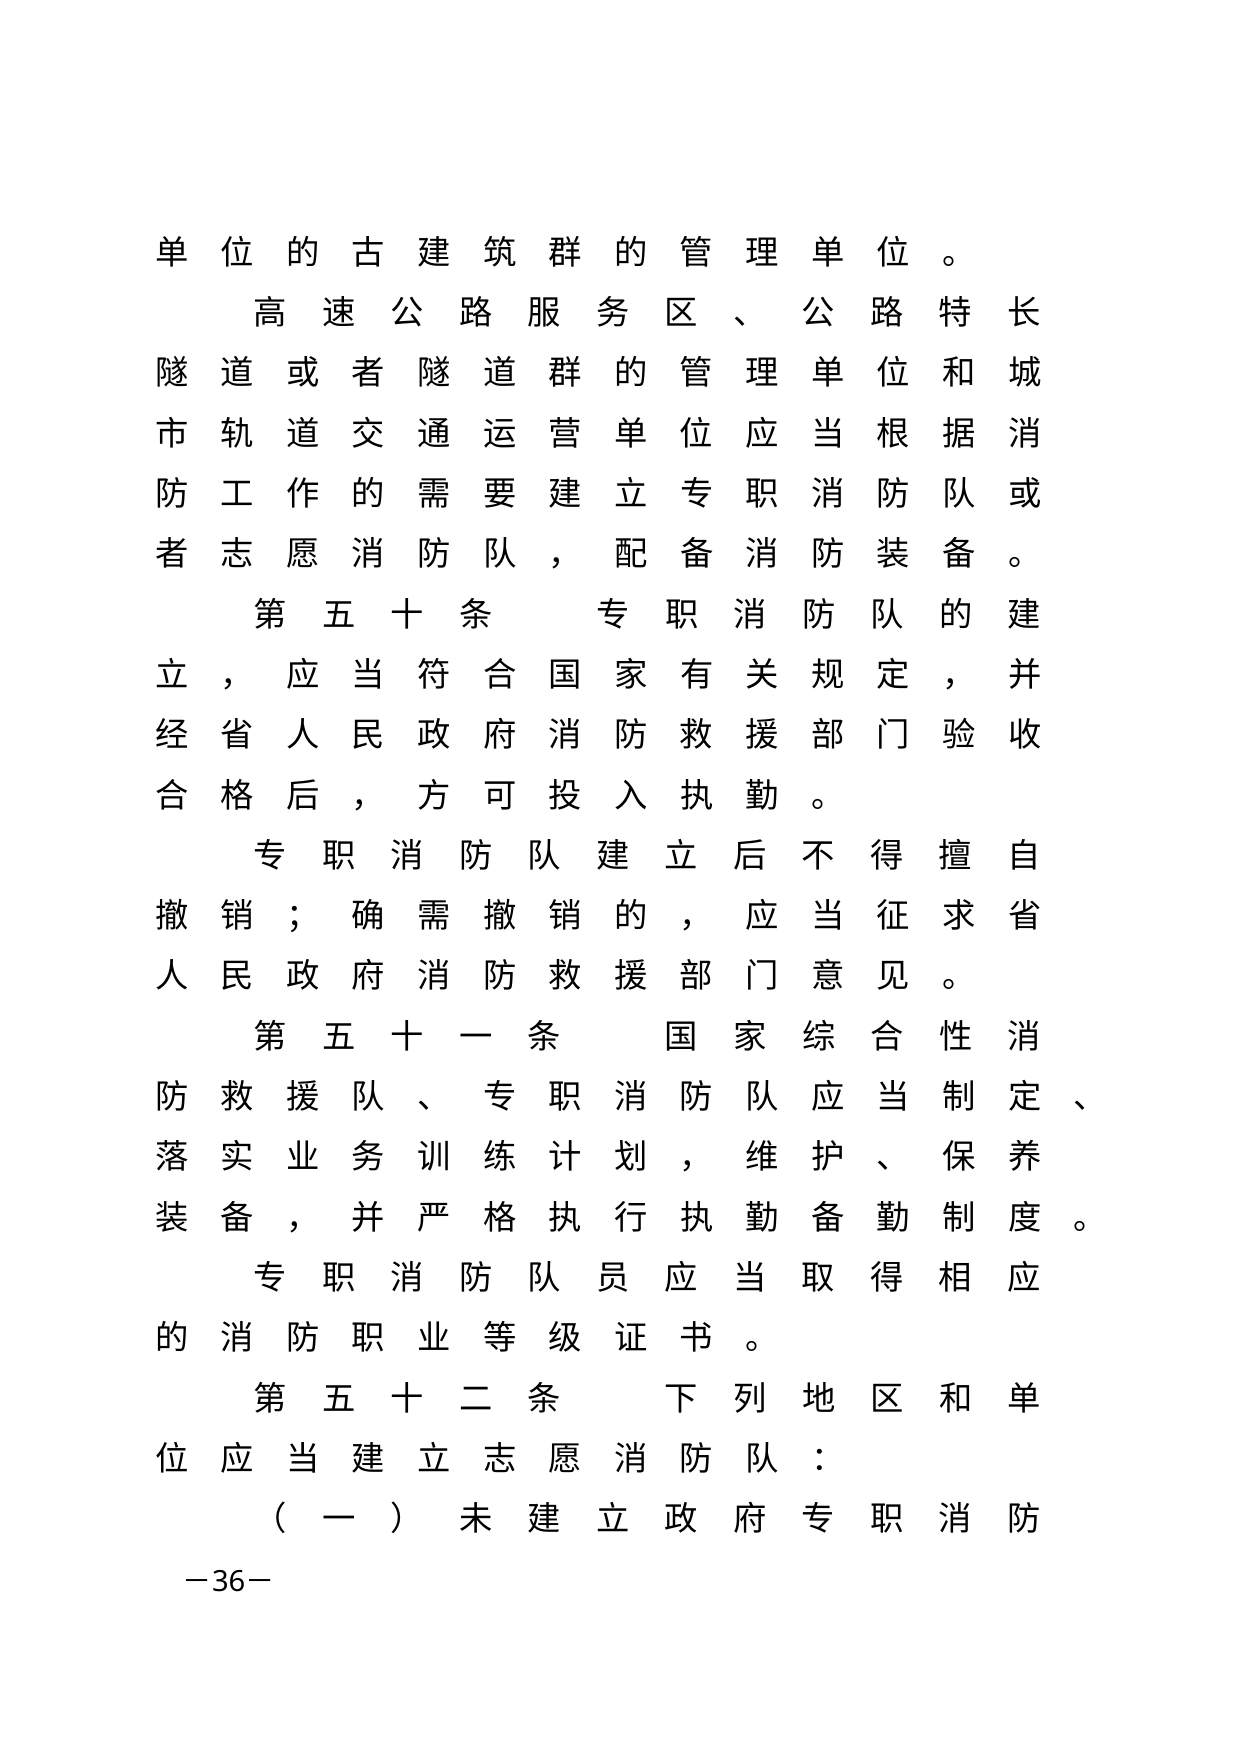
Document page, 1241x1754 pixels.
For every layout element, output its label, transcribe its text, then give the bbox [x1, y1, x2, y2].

text 第五十二条 下列地区和单位应当建立志愿消防队： [155, 1365, 1073, 1486]
text 专职消防队建立后不得擅自撤销；确需撤销的，应当征求省人民政府消防救援部门意见。 [155, 823, 1073, 1003]
text 第五十一条 国家综合性消防救援队、专职消防队应当制定、落实业务训练计划，维护、保养装备，并严格执行执勤备勤制度。 [155, 1003, 1073, 1245]
text （五）距离国家综合性消防救援队、政府专职消防队超过五公里，被列为全国重点文物保护单位的古建筑群的管理单位。 [155, 219, 1073, 280]
text 第五十条 专职消防队的建立，应当符合国家有关规定，并经省人民政府消防救援部门验收合格后，方可投入执勤。 [155, 581, 1073, 823]
text （一）未建立政府专职消防队的乡镇人民政府、街道办事处； [155, 1486, 1073, 1546]
text 高速公路服务区、公路特长隧道或者隧道群的管理单位和城市轨道交通运营单位应当根据消防工作的需要建立专职消防队或者志愿消防队，配备消防装备。 [155, 280, 1073, 581]
text 专职消防队员应当取得相应的消防职业等级证书。 [155, 1245, 1073, 1365]
